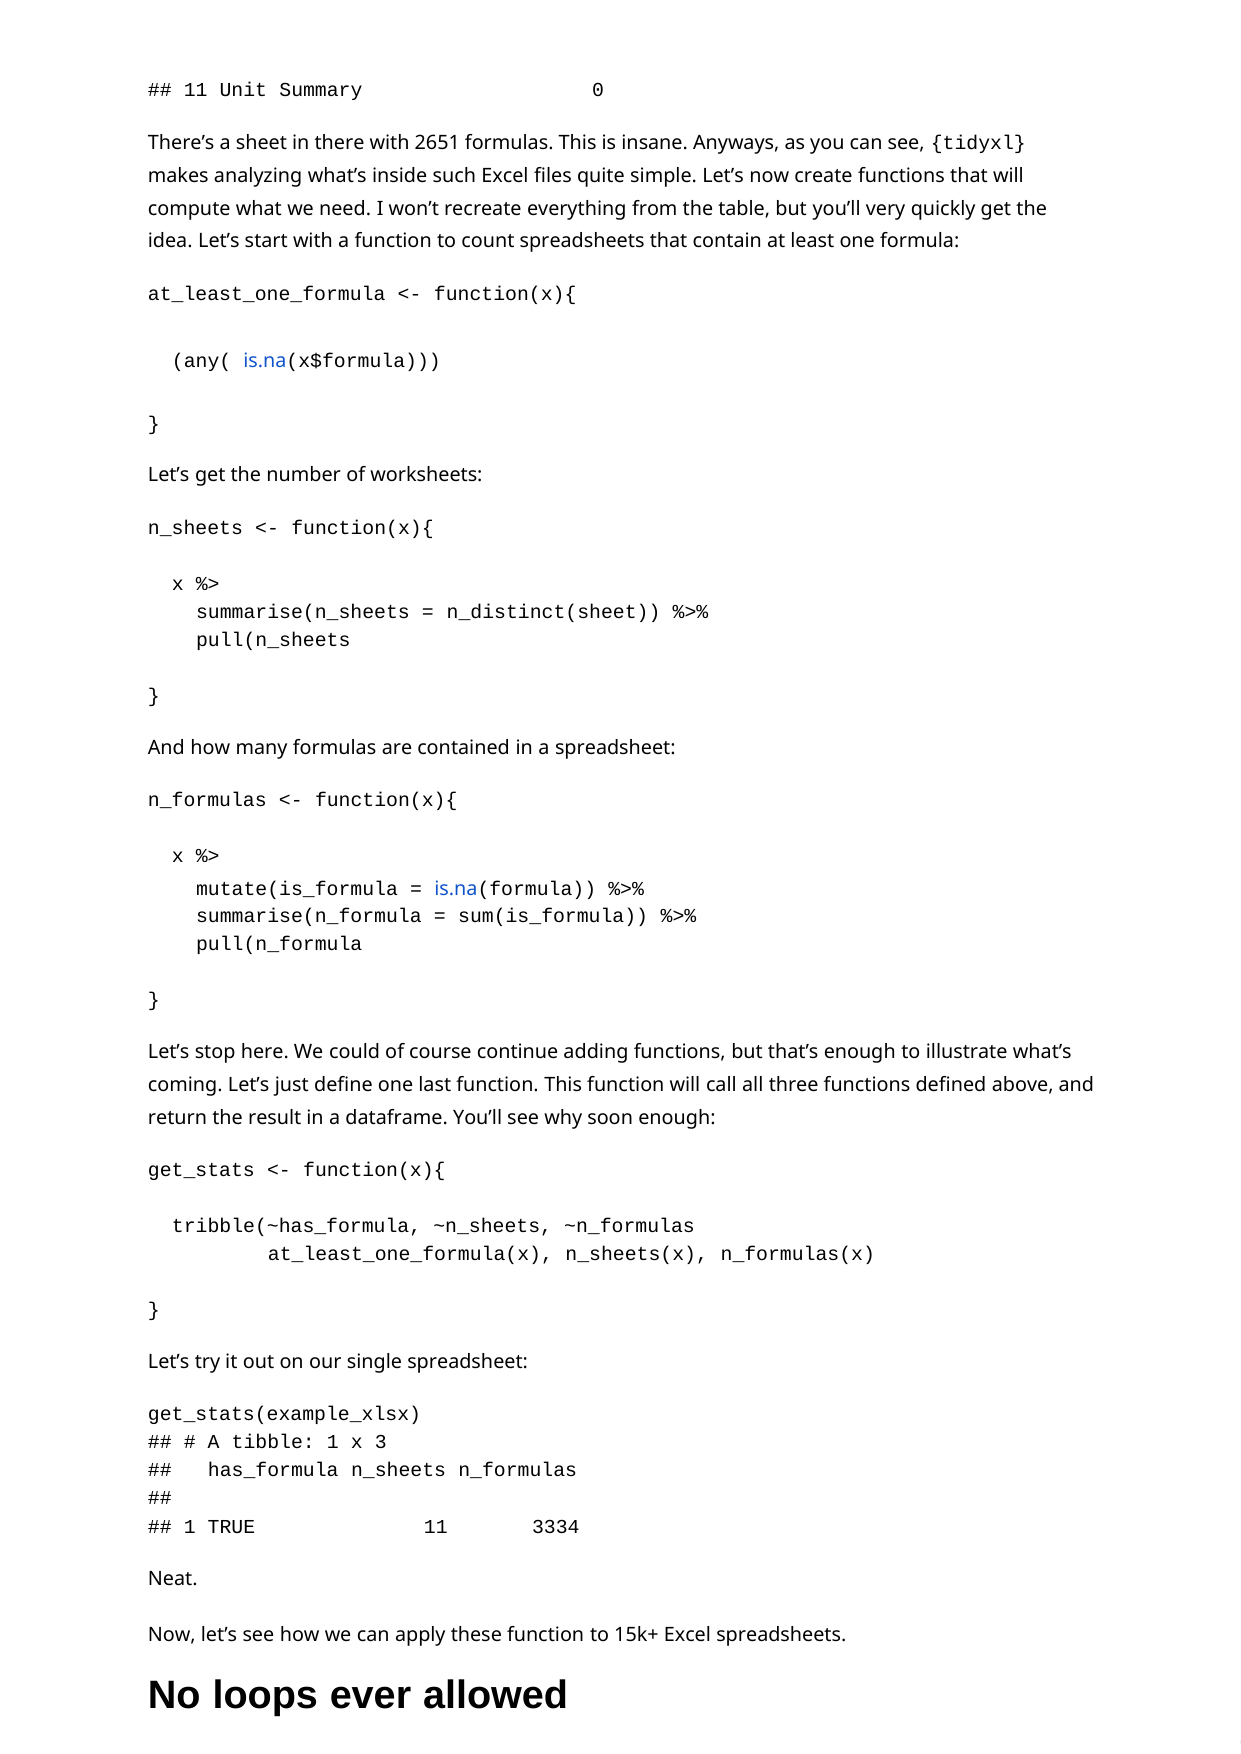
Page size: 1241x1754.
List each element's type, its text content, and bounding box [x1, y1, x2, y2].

text Let’s get the number of worksheets: [148, 461, 1111, 488]
text get_stats(example_xlsx) ## # A tibble: 1 x 3 [148, 1404, 431, 1455]
text ## 11 Unit Summary 0 [148, 80, 1111, 103]
text x %> [172, 846, 1111, 869]
text Neat. [148, 1564, 1111, 1591]
subtitle No loops ever allowed [148, 1671, 1111, 1717]
text n_formulas <- function(x){ [148, 790, 1111, 813]
text summarise(n_sheets = n_distinct(sheet)) %>% pull(n_sheets [196, 602, 800, 652]
text } [148, 990, 1111, 1012]
text } [148, 686, 1111, 708]
text ## has_formula n_sheets n_formulas ## [148, 1460, 580, 1511]
text at_least_one_formula <- function(x){ (any( is.na(x$formula))) [148, 284, 633, 373]
text Let’s stop here. We could of course continue adding functions, but that’s enough to illustrate what’s coming. Let’s just define one last function. This function will call all three functions defined above, and return the result in a dataframe. You’ll see why soon enough: [148, 1038, 1099, 1130]
text Let’s try it out on our single spreadsheet: [148, 1347, 1111, 1374]
text There’s a sheet in there with 2651 formulas. This is insane. Anyways, as you can see, {tidyxl} makes analyzing what’s inside such Excel files quite simple. Let’s now create functions that will compute what we need. I won’t recreate everything from the table, but you’ll very quickly get the idea. Let’s start with a function to count spreadsheets that contain at least one formula: [148, 128, 1087, 254]
text x %> [172, 574, 1111, 596]
text ## 1 TRUE 11 3334 [148, 1516, 1111, 1538]
text } [148, 1299, 1111, 1322]
text mutate(is_formula = is.na(formula)) %>% summarise(n_formula = sum(is_formula)) %>% pull(n_formula [196, 874, 800, 956]
text n_sheets <- function(x){ [148, 518, 1111, 540]
text Now, let’s see how we can apply these function to 15k+ Excel spreadsheets. [148, 1621, 1111, 1648]
text tribble(~has_formula, ~n_sheets, ~n_formulas at_least_one_formula(x), n_sheets(x), n_formulas(x) [172, 1216, 943, 1266]
text get_stats <- function(x){ [148, 1160, 1111, 1182]
text } [148, 413, 1111, 435]
text And how many formulas are contained in a spreadsheet: [148, 733, 1111, 760]
